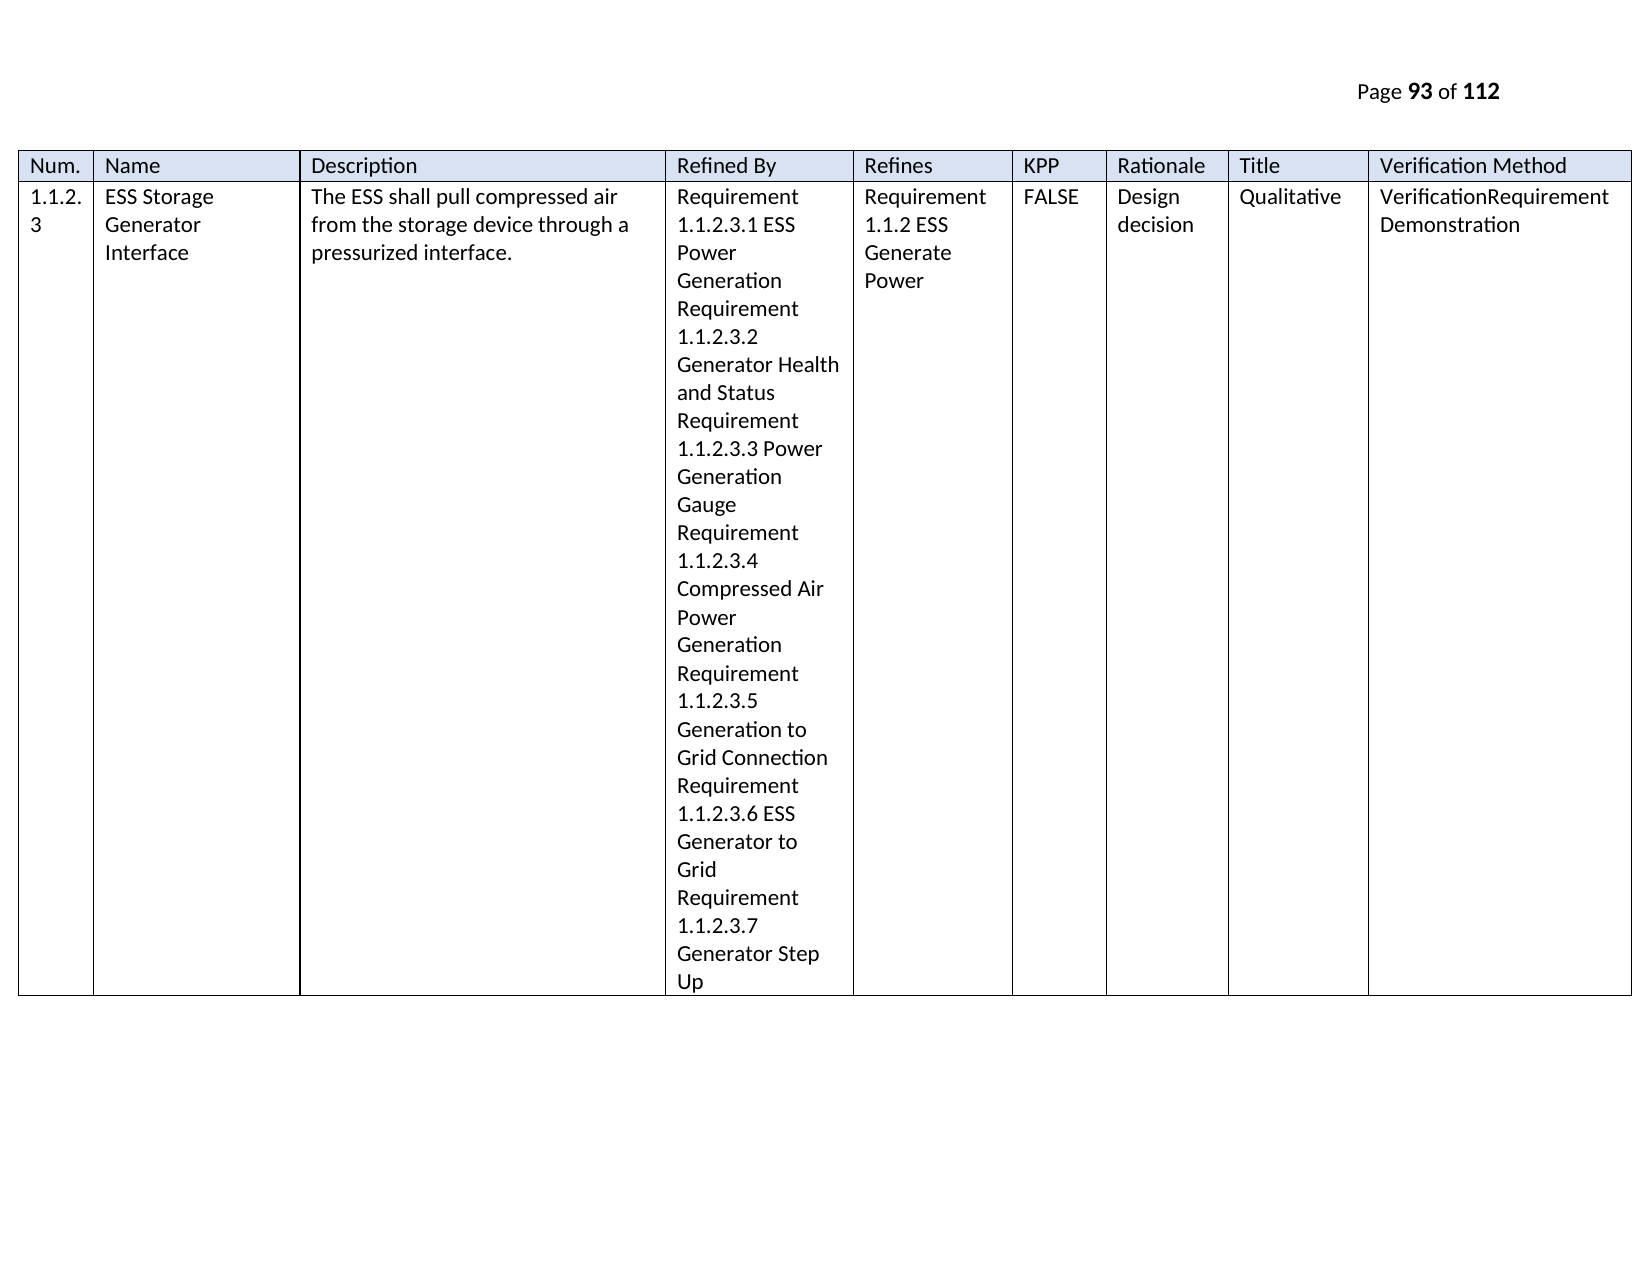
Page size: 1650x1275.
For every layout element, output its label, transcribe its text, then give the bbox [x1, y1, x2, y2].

table_header Refined By [666, 151, 853, 181]
table_cell Design decision [1107, 182, 1228, 995]
table_header KPP [1013, 151, 1106, 181]
table_cell 1.1.2.3 [19, 182, 93, 995]
table_cell Qualitative [1229, 182, 1368, 995]
table_header Verification Method [1369, 151, 1631, 181]
table_cell The ESS shall pull compressed air from the storage device through a pressurized interface. [301, 182, 665, 995]
table_header Name [94, 151, 299, 181]
table_cell Requirement 1.1.2.3.1 ESS Power Generation Requirement 1.1.2.3.2 Generator Health and Status Requirement 1.1.2.3.3 Power Generation Gauge Requirement 1.1.2.3.4 Compressed Air Power Generation Requirement 1.1.2.3.5 Generation to Grid Connection Requirement 1.1.2.3.6 ESS Generator to Grid Requirement 1.1.2.3.7 Generator Step Up [666, 182, 853, 995]
table_header Rationale [1107, 151, 1228, 181]
table_header Num. [19, 151, 93, 181]
table_header Refines [854, 151, 1012, 181]
table_header Description [301, 151, 665, 181]
table_cell VerificationRequirement Demonstration [1369, 182, 1631, 995]
table_cell ESS Storage Generator Interface [94, 182, 299, 995]
table_cell Requirement 1.1.2 ESS Generate Power [854, 182, 1012, 995]
table_cell FALSE [1013, 182, 1106, 995]
table_header Title [1229, 151, 1368, 181]
